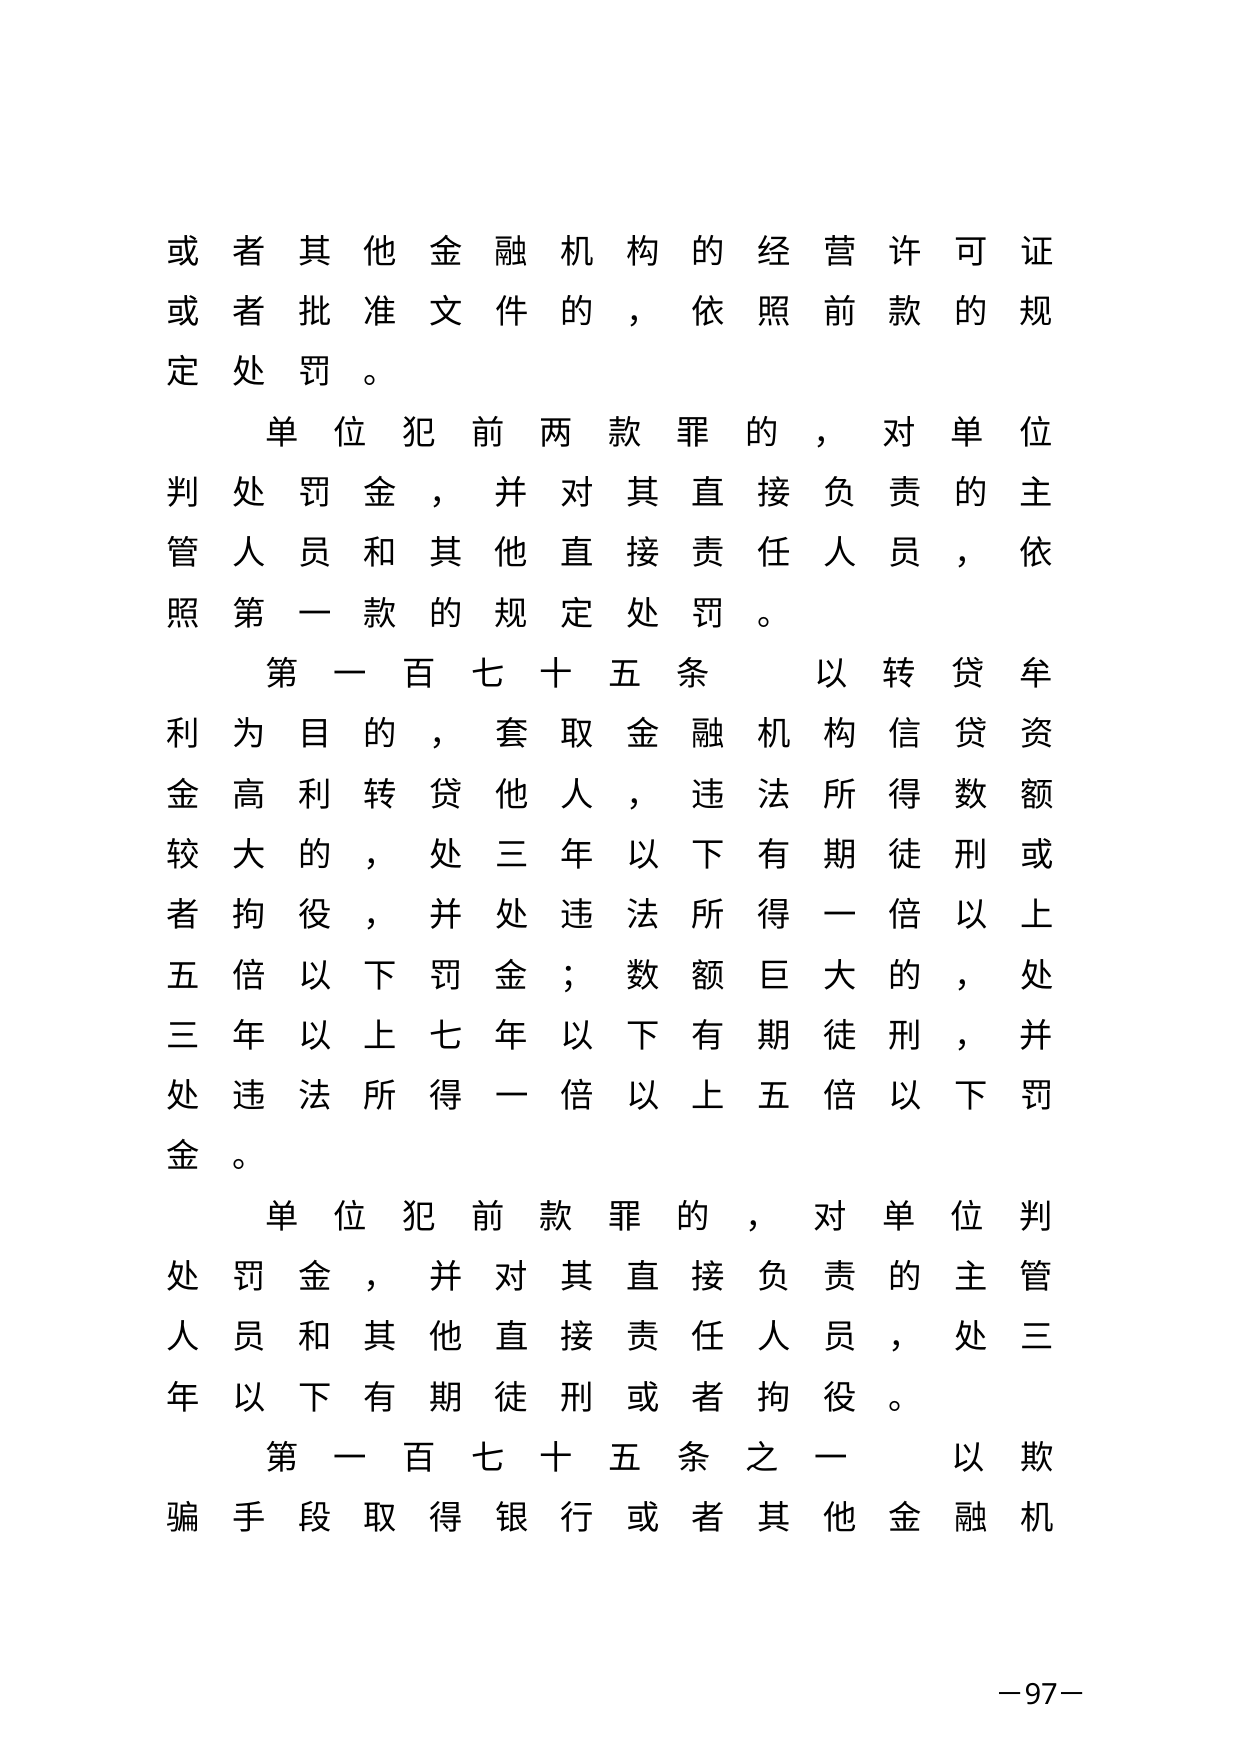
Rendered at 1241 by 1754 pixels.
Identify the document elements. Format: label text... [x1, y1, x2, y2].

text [167, 1425, 1085, 1545]
text 单位犯前款罪的，对单位判处罚金，并对其直接负责的主管人员和其他直接责任人员，处三年以下有期徒刑或者拘役。 [167, 1183, 1085, 1425]
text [167, 218, 1085, 399]
text 单位犯前两款罪的，对单位判处罚金，并对其直接负责的主管人员和其他直接责任人员，依照第一款的规定处罚。 [167, 399, 1085, 641]
text 第一百七十五条 以转贷牟利为目的，套取金融机构信贷资金高利转贷他人，违法所得数额较大的，处三年以下有期徒刑或者拘役，并处违法所得一倍以上五倍以下罚金；数额巨大的，处三年以上七年以下有期徒刑，并处违法所得一倍以上五倍以下罚金。 [167, 641, 1085, 1183]
